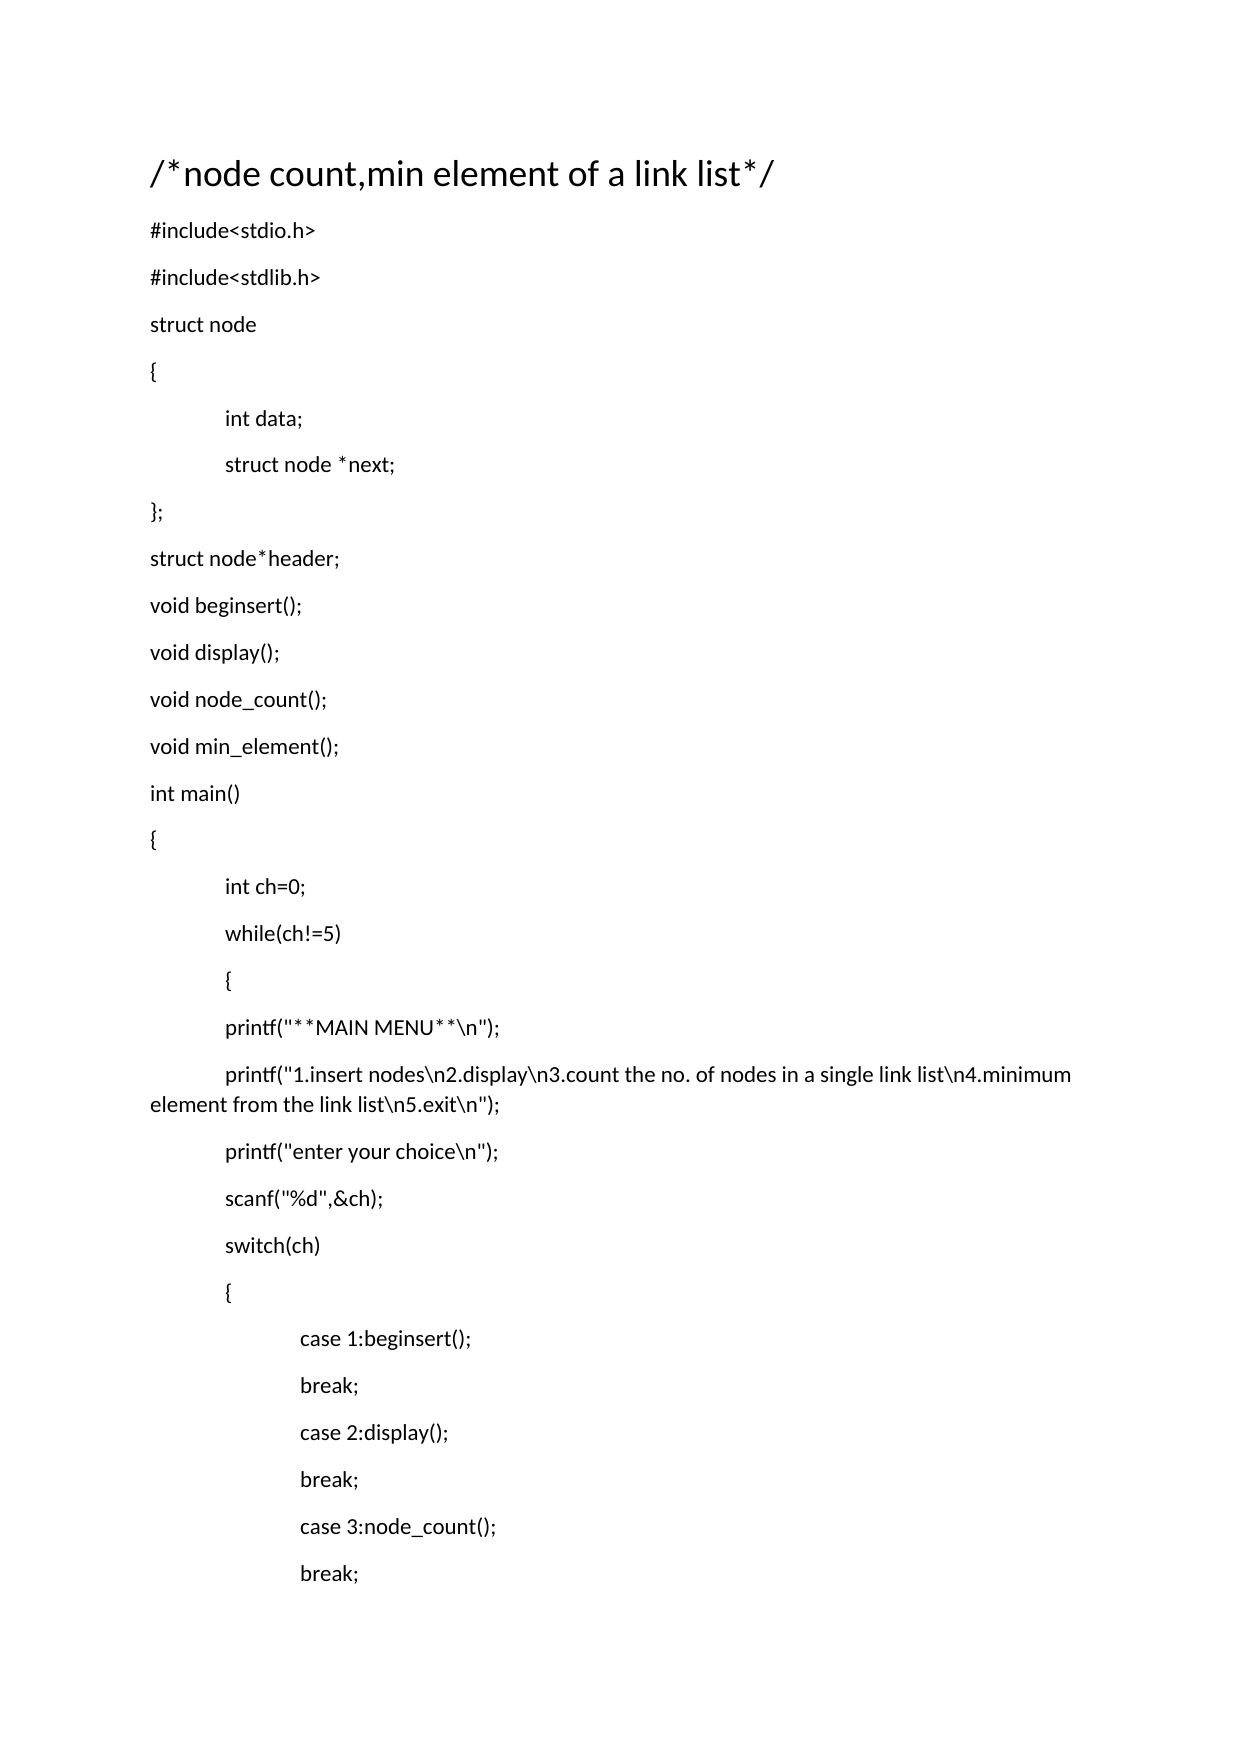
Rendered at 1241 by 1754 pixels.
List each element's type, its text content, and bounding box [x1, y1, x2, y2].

text struct node*header; [150, 544, 1090, 572]
text void node_count(); [150, 685, 1090, 713]
text }; [150, 497, 1090, 525]
text printf("**MAIN MENU**\n"); [150, 1013, 1090, 1041]
text int data; [150, 404, 1090, 432]
text void beginsert(); [150, 591, 1090, 619]
text case 2:display(); [150, 1418, 1090, 1446]
text scanf("%d",&ch); [150, 1184, 1090, 1212]
text struct node [150, 310, 1090, 338]
text printf("1.insert nodes\n2.display\n3.count the no. of nodes in a single link list\n4.minimum element from the link list\n5.exit\n"); [150, 1060, 1090, 1118]
text #include<stdio.h> [150, 216, 1090, 244]
text break; [150, 1371, 1090, 1399]
text printf("enter your choice\n"); [150, 1137, 1090, 1165]
text { [150, 826, 1090, 853]
text while(ch!=5) [150, 919, 1090, 947]
text { [150, 966, 1090, 994]
text int ch=0; [150, 872, 1090, 900]
text void display(); [150, 638, 1090, 666]
text case 1:beginsert(); [150, 1324, 1090, 1352]
text int main() [150, 779, 1090, 807]
text /*node count,min element of a link list*/ [150, 150, 1090, 196]
text { [150, 1278, 1090, 1306]
text struct node *next; [150, 451, 1090, 478]
text break; [150, 1465, 1090, 1493]
text void min_element(); [150, 732, 1090, 760]
text case 3:node_count(); [150, 1512, 1090, 1540]
text #include<stdlib.h> [150, 263, 1090, 291]
text switch(ch) [150, 1231, 1090, 1259]
text break; [150, 1559, 1090, 1587]
text { [150, 357, 1090, 385]
